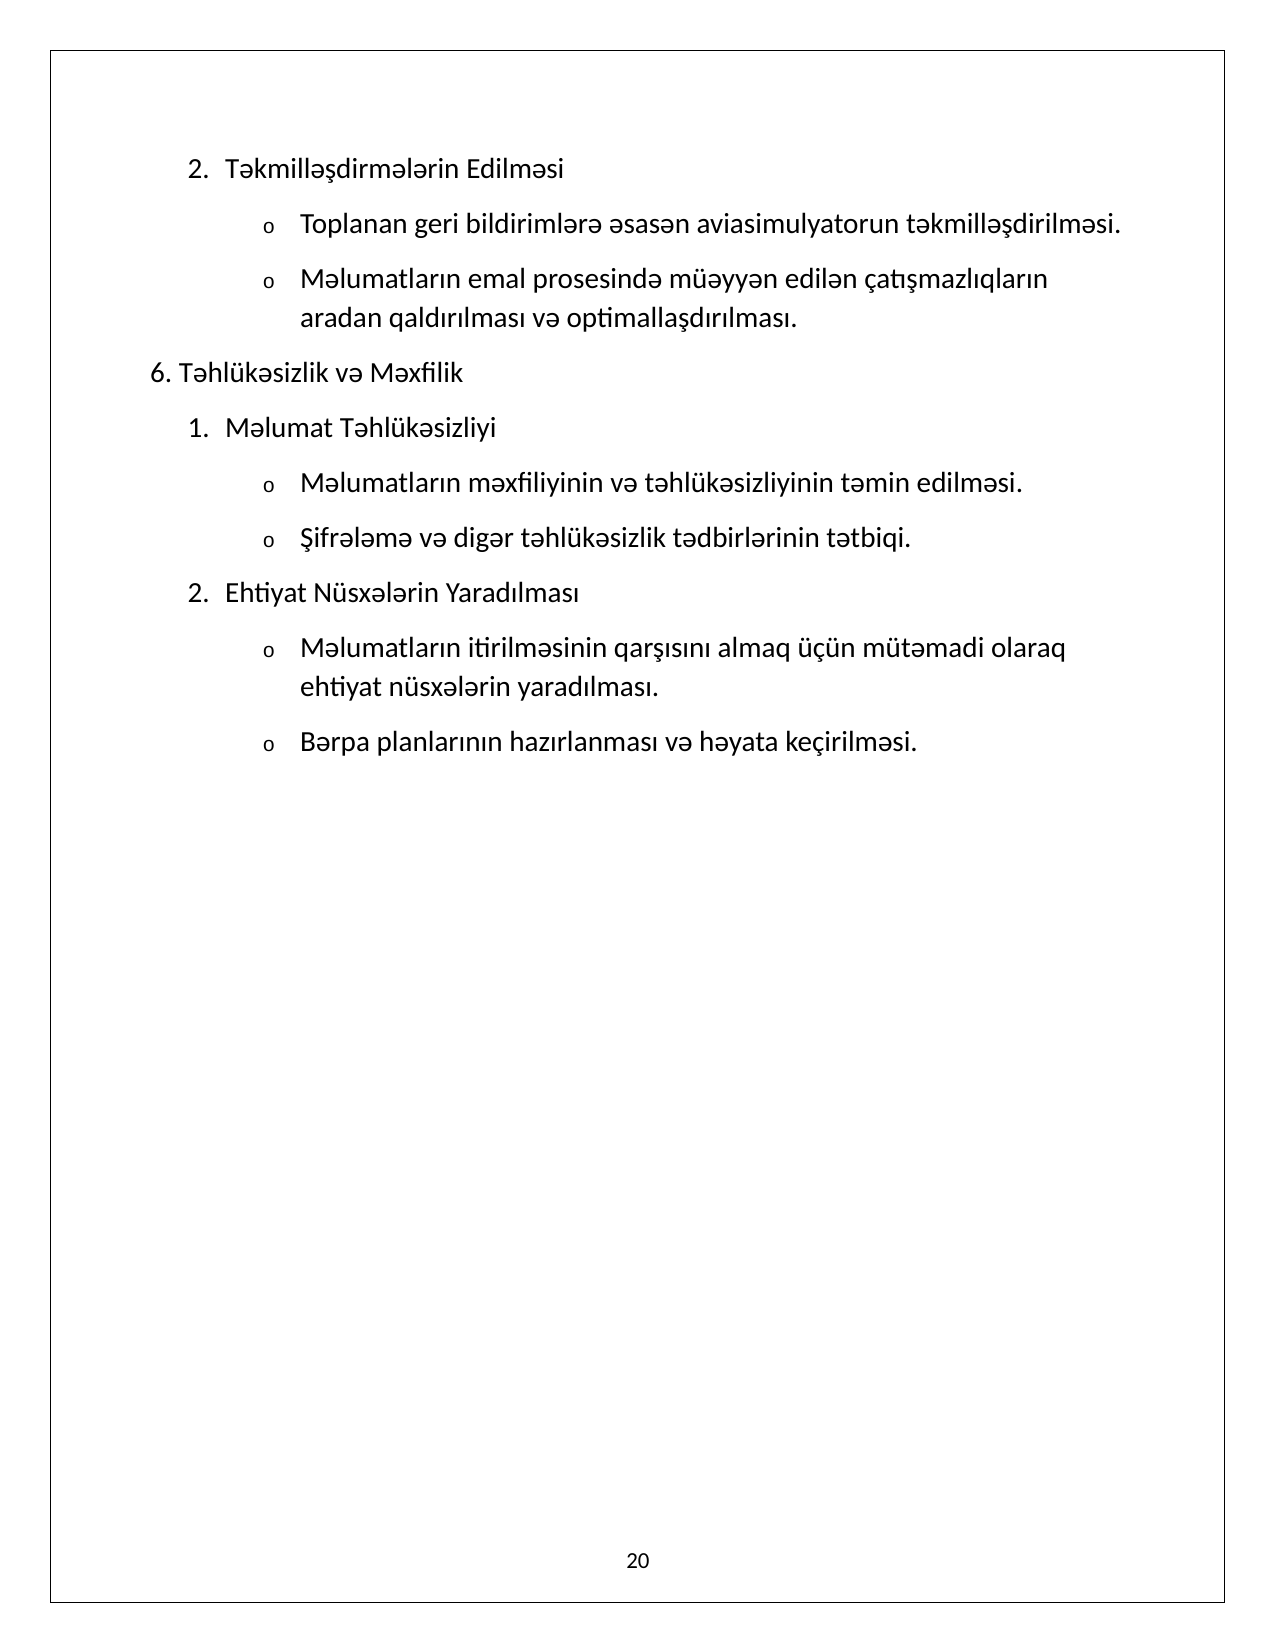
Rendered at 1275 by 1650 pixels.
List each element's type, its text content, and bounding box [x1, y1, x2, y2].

list Təkmilləşdirmələrin Edilməsi [187, 150, 1125, 186]
list Məlumat Təhlükəsizliyi [187, 409, 1125, 444]
list Bərpa planlarının hazırlanması və həyata keçirilməsi. [262, 723, 1125, 758]
list Toplanan geri bildirimlərə əsasən aviasimulyatorun təkmilləşdirilməsi. [262, 205, 1125, 241]
text 6. Təhlükəsizlik və Məxfilik [150, 354, 1125, 389]
list Ehtiyat Nüsxələrin Yaradılması [187, 574, 1125, 610]
list Şifrələmə və digər təhlükəsizlik tədbirlərinin tətbiqi. [262, 519, 1125, 555]
list Məlumatların məxfiliyinin və təhlükəsizliyinin təmin edilməsi. [262, 464, 1125, 499]
list Məlumatların emal prosesində müəyyən edilən çatışmazlıqların aradan qaldırılması və optimallaşdırılması. [262, 260, 1125, 334]
list Məlumatların itirilməsinin qarşısını almaq üçün mütəmadi olaraq ehtiyat nüsxələrin yaradılması. [262, 629, 1125, 703]
